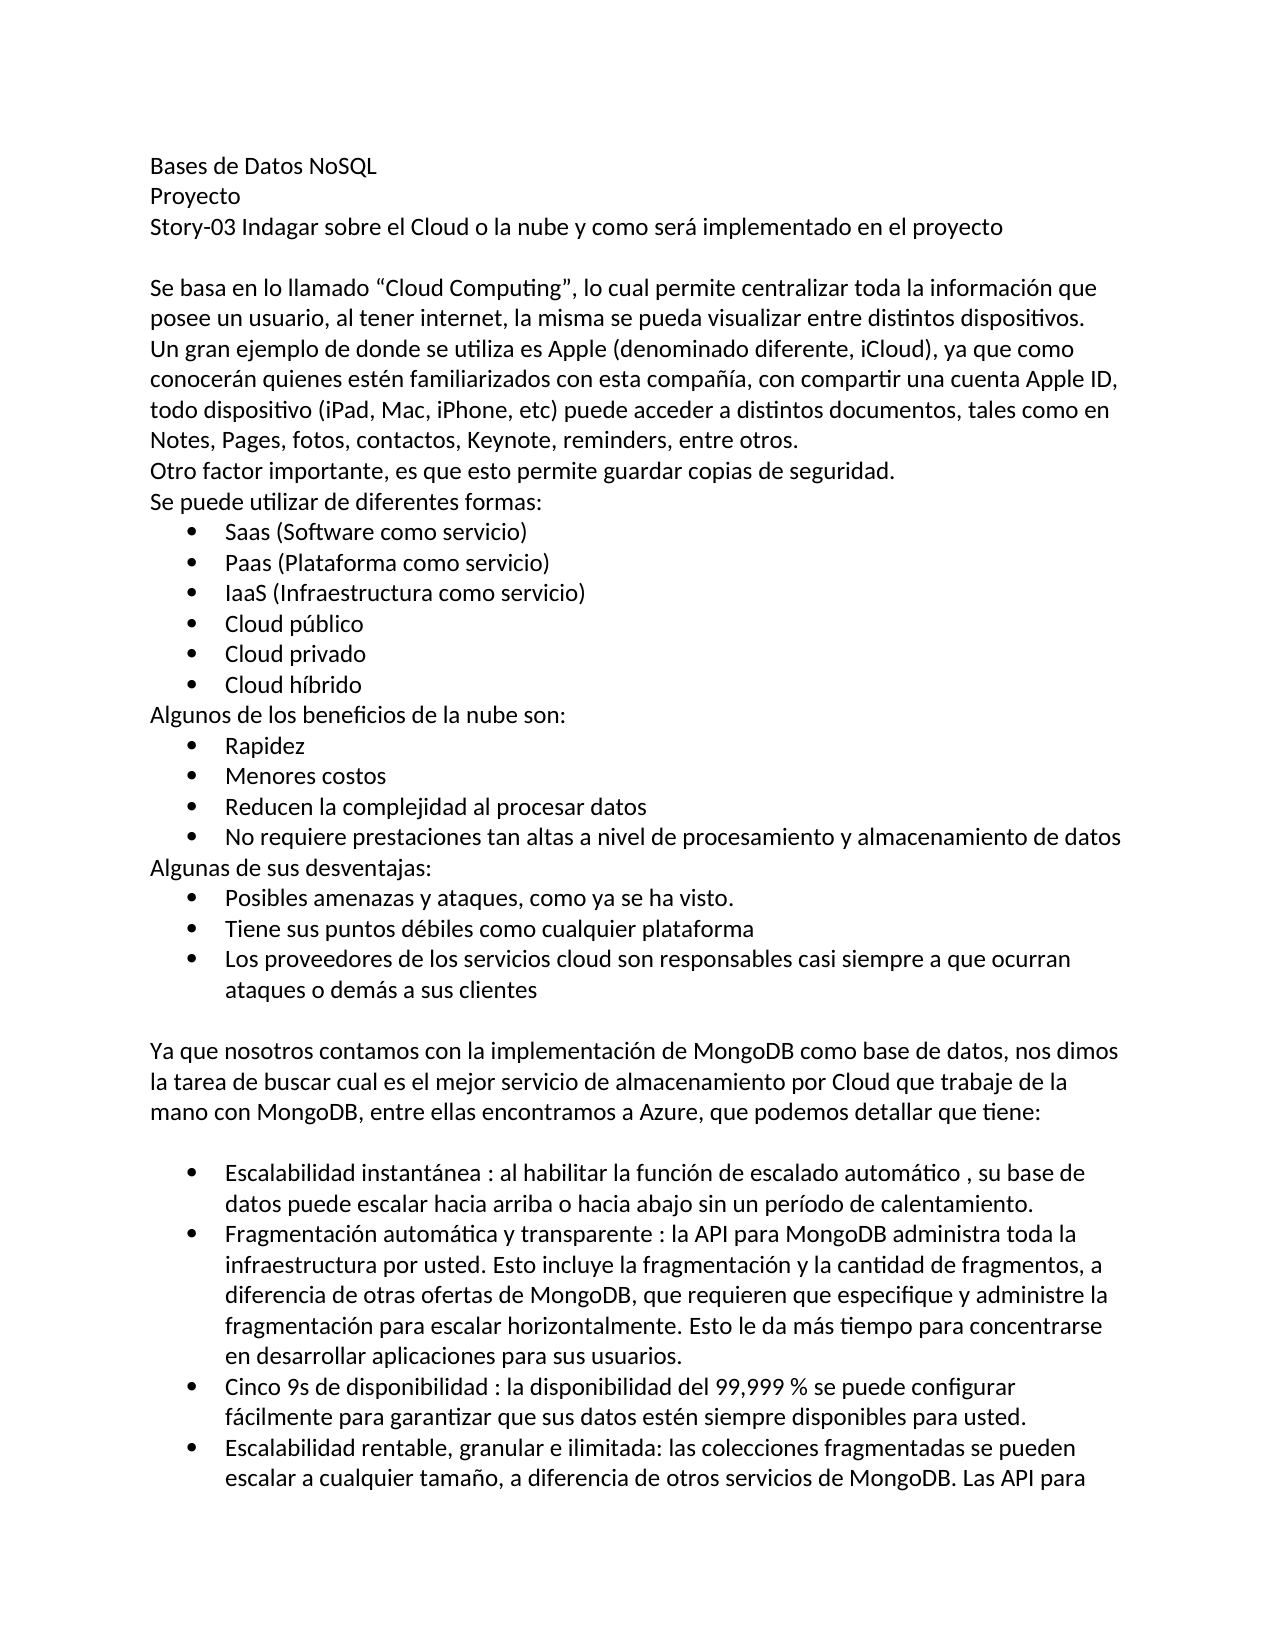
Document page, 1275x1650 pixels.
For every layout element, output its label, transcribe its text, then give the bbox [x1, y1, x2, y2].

text Otro factor importante, es que esto permite guardar copias de seguridad. [150, 455, 1125, 486]
text Bases de Datos NoSQL [150, 150, 1125, 181]
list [187, 1432, 1125, 1493]
text Story-03 Indagar sobre el Cloud o la nube y como será implementado en el proyecto [150, 211, 1125, 242]
list Tiene sus puntos débiles como cualquier plataforma [187, 913, 1125, 943]
text Se basa en lo llamado “Cloud Computing”, lo cual permite centralizar toda la información que posee un usuario, al tener internet, la misma se pueda visualizar entre distintos dispositivos. [150, 272, 1125, 333]
list Posibles amenazas y ataques, como ya se ha visto. [187, 882, 1125, 913]
list Cloud híbrido [187, 669, 1125, 699]
list No requiere prestaciones tan altas a nivel de procesamiento y almacenamiento de datos [187, 821, 1125, 852]
list Reducen la complejidad al procesar datos [187, 791, 1125, 821]
text Algunas de sus desventajas: [150, 852, 1125, 882]
list Saas (Software como servicio) [187, 516, 1125, 547]
list Paas (Plataforma como servicio) [187, 547, 1125, 577]
text Un gran ejemplo de donde se utiliza es Apple (denominado diferente, iCloud), ya que como conocerán quienes estén familiarizados con esta compañía, con compartir una cuenta Apple ID, todo dispositivo (iPad, Mac, iPhone, etc) puede acceder a distintos documentos, tales como en Notes, Pages, fotos, contactos, Keynote, reminders, entre otros. [150, 333, 1125, 455]
text Algunos de los beneficios de la nube son: [150, 699, 1125, 730]
list Los proveedores de los servicios cloud son responsables casi siempre a que ocurran ataques o demás a sus clientes [187, 943, 1125, 1004]
list Escalabilidad instantánea : al habilitar la función de escalado automático , su base de datos puede escalar hacia arriba o hacia abajo sin un período de calentamiento. [187, 1157, 1125, 1218]
list Cinco 9s de disponibilidad : la disponibilidad del 99,999 % se puede configurar fácilmente para garantizar que sus datos estén siempre disponibles para usted. [187, 1371, 1125, 1432]
list Fragmentación automática y transparente : la API para MongoDB administra toda la infraestructura por usted. Esto incluye la fragmentación y la cantidad de fragmentos, a diferencia de otras ofertas de MongoDB, que requieren que especifique y administre la fragmentación para escalar horizontalmente. Esto le da más tiempo para concentrarse en desarrollar aplicaciones para sus usuarios. [187, 1218, 1125, 1371]
list Rapidez [187, 730, 1125, 760]
list IaaS (Infraestructura como servicio) [187, 577, 1125, 608]
text Proyecto [150, 181, 1125, 211]
list Cloud privado [187, 638, 1125, 669]
list Menores costos [187, 760, 1125, 791]
text Ya que nosotros contamos con la implementación de MongoDB como base de datos, nos dimos la tarea de buscar cual es el mejor servicio de almacenamiento por Cloud que trabaje de la mano con MongoDB, entre ellas encontramos a Azure, que podemos detallar que tiene: [150, 1035, 1125, 1127]
list Cloud público [187, 608, 1125, 638]
text Se puede utilizar de diferentes formas: [150, 486, 1125, 516]
